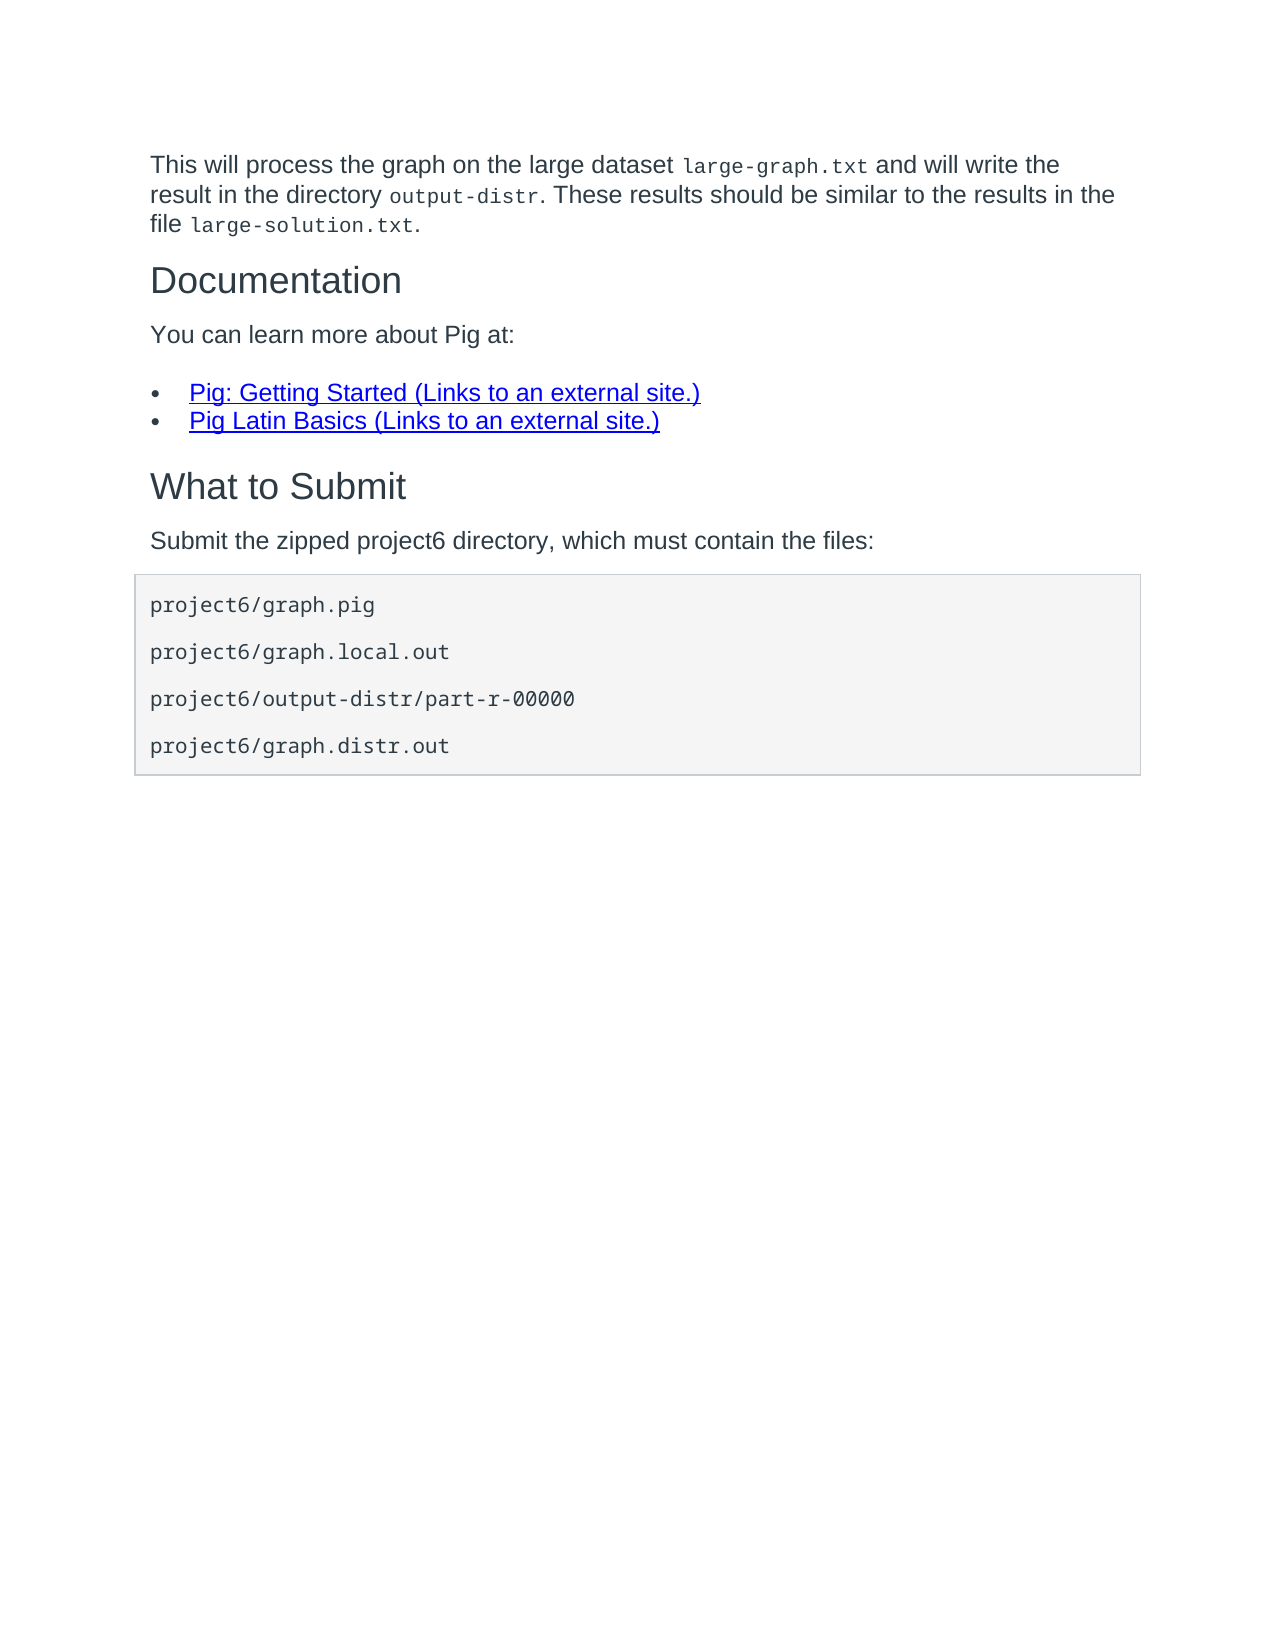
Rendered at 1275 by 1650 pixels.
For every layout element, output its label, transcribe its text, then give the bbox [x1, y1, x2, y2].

list Pig Latin Basics (Links to an external site.) [152, 406, 1125, 435]
list Pig: Getting Started (Links to an external site.) [152, 378, 1125, 406]
text Documentation [150, 258, 1125, 301]
text You can learn more about Pig at: [150, 320, 1125, 348]
text This will process the graph on the large dataset large-graph.txt and will write the result in the directory output-distr. These results should be similar to the results in the file large-solution.txt. [150, 150, 1125, 239]
text project6/output-distr/part-r-00000 [136, 668, 1140, 713]
text What to Submit [150, 464, 1125, 507]
text project6/graph.local.out [136, 621, 1140, 665]
text project6/graph.distr.out [136, 715, 1140, 774]
text Submit the zipped project6 directory, which must contain the files: [150, 526, 1125, 555]
text project6/graph.pig [136, 575, 1140, 618]
